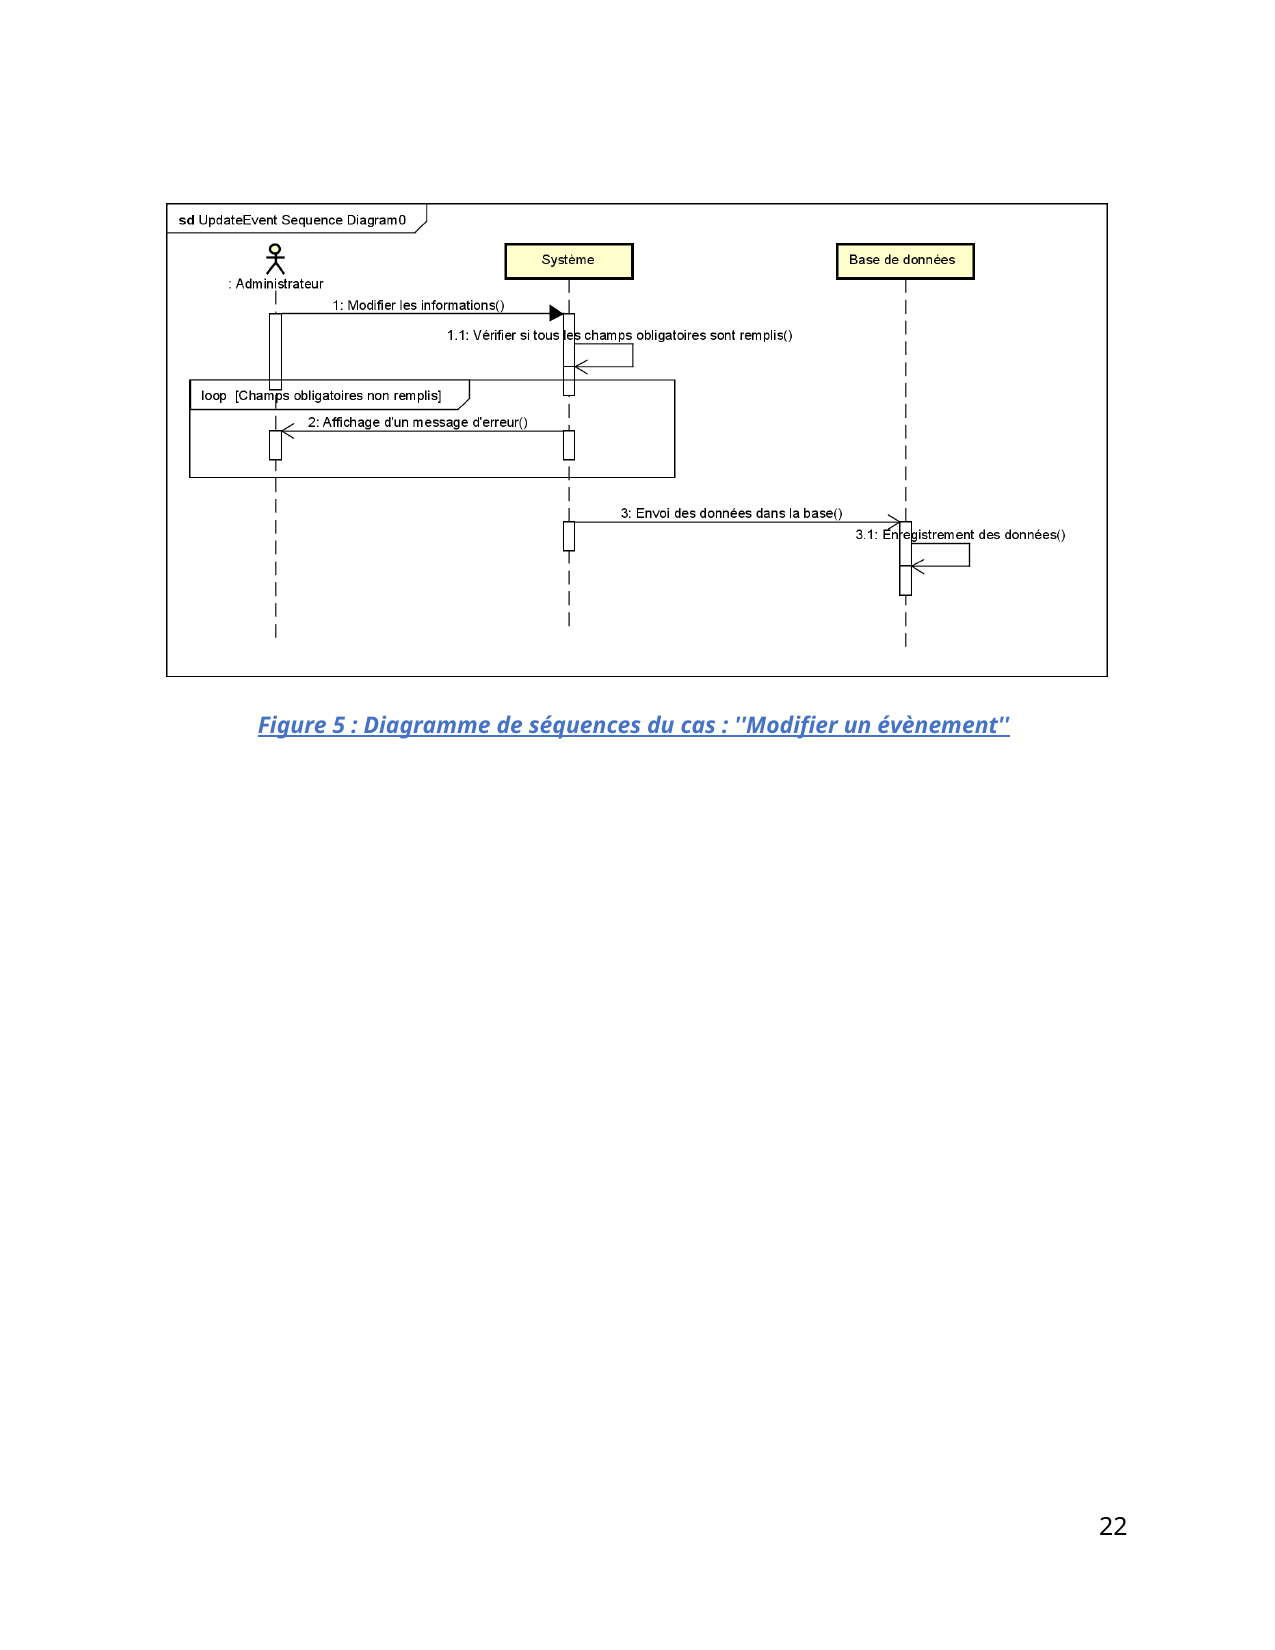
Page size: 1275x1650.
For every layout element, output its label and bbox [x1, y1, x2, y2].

picture [164, 199, 1112, 680]
